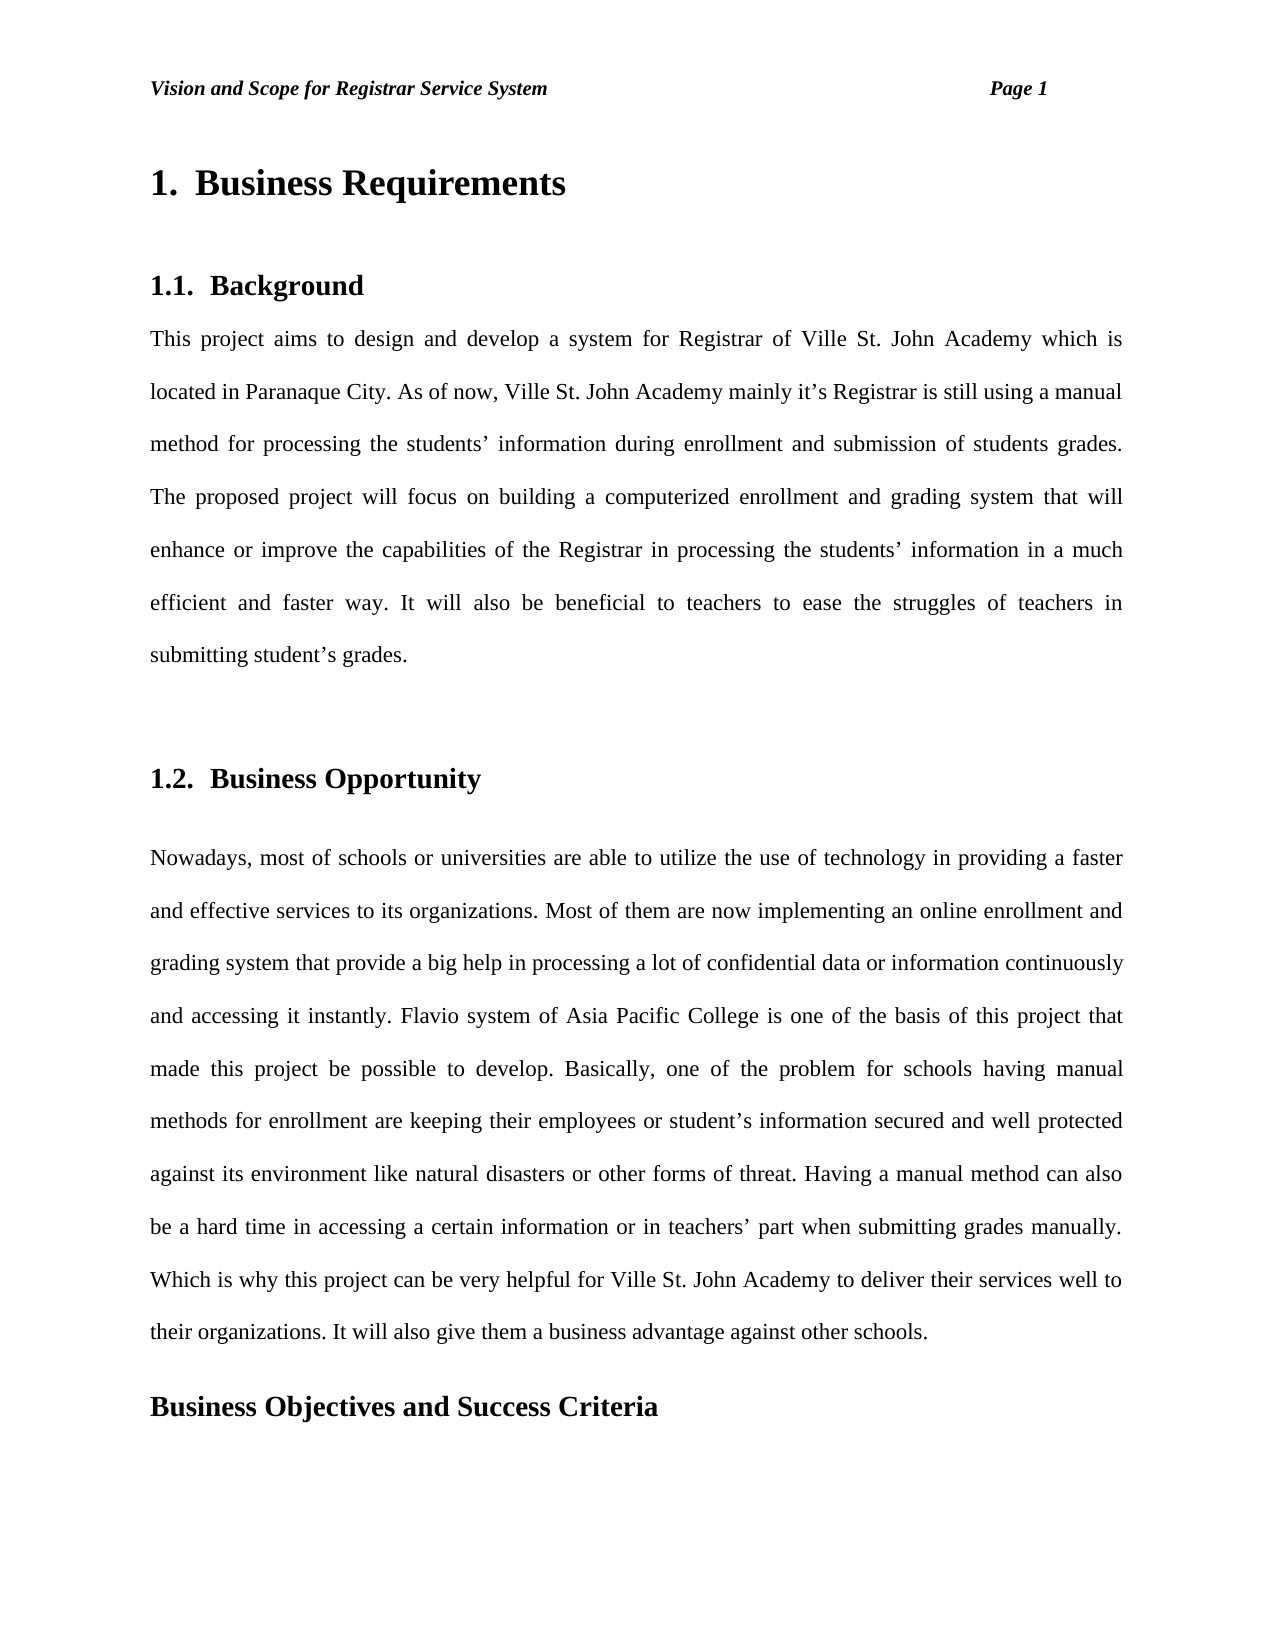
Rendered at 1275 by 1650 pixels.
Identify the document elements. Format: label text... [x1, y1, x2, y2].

subtitle Background [150, 275, 1125, 300]
text This project aims to design and develop a system for Registrar of Ville St. John Academy which is located in Paranaque City. As of now, Ville St. John Academy mainly it’s Registrar is still using a manual method for processing the students’ information during enrollment and submission of students grades. The proposed project will focus on building a computerized enrollment and grading system that will enhance or improve the capabilities of the Registrar in processing the students’ information in a much efficient and faster way. It will also be beneficial to teachers to ease the struggles of teachers in submitting student’s grades. [150, 325, 1125, 668]
subtitle Business Objectives and Success Criteria [150, 1396, 1125, 1421]
text Nowadays, most of schools or universities are able to utilize the use of technology in providing a faster and effective services to its organizations. Most of them are now implementing an online enrollment and grading system that provide a big help in processing a lot of confidential data or information continuously and accessing it instantly. Flavio system of Asia Pacific College is one of the basis of this project that made this project be possible to develop. Basically, one of the problem for schools having manual methods for enrollment are keeping their employees or student’s information secured and well protected against its environment like natural disasters or other forms of threat. Having a manual method can also be a hard time in accessing a certain information or in teachers’ part when submitting grades manually. Which is why this project can be very helpful for Ville St. John Academy to deliver their services well to their organizations. It will also give them a business advantage against other schools. [150, 844, 1125, 1345]
subtitle Business Opportunity [150, 769, 1125, 794]
subtitle Business Requirements [150, 175, 1125, 200]
